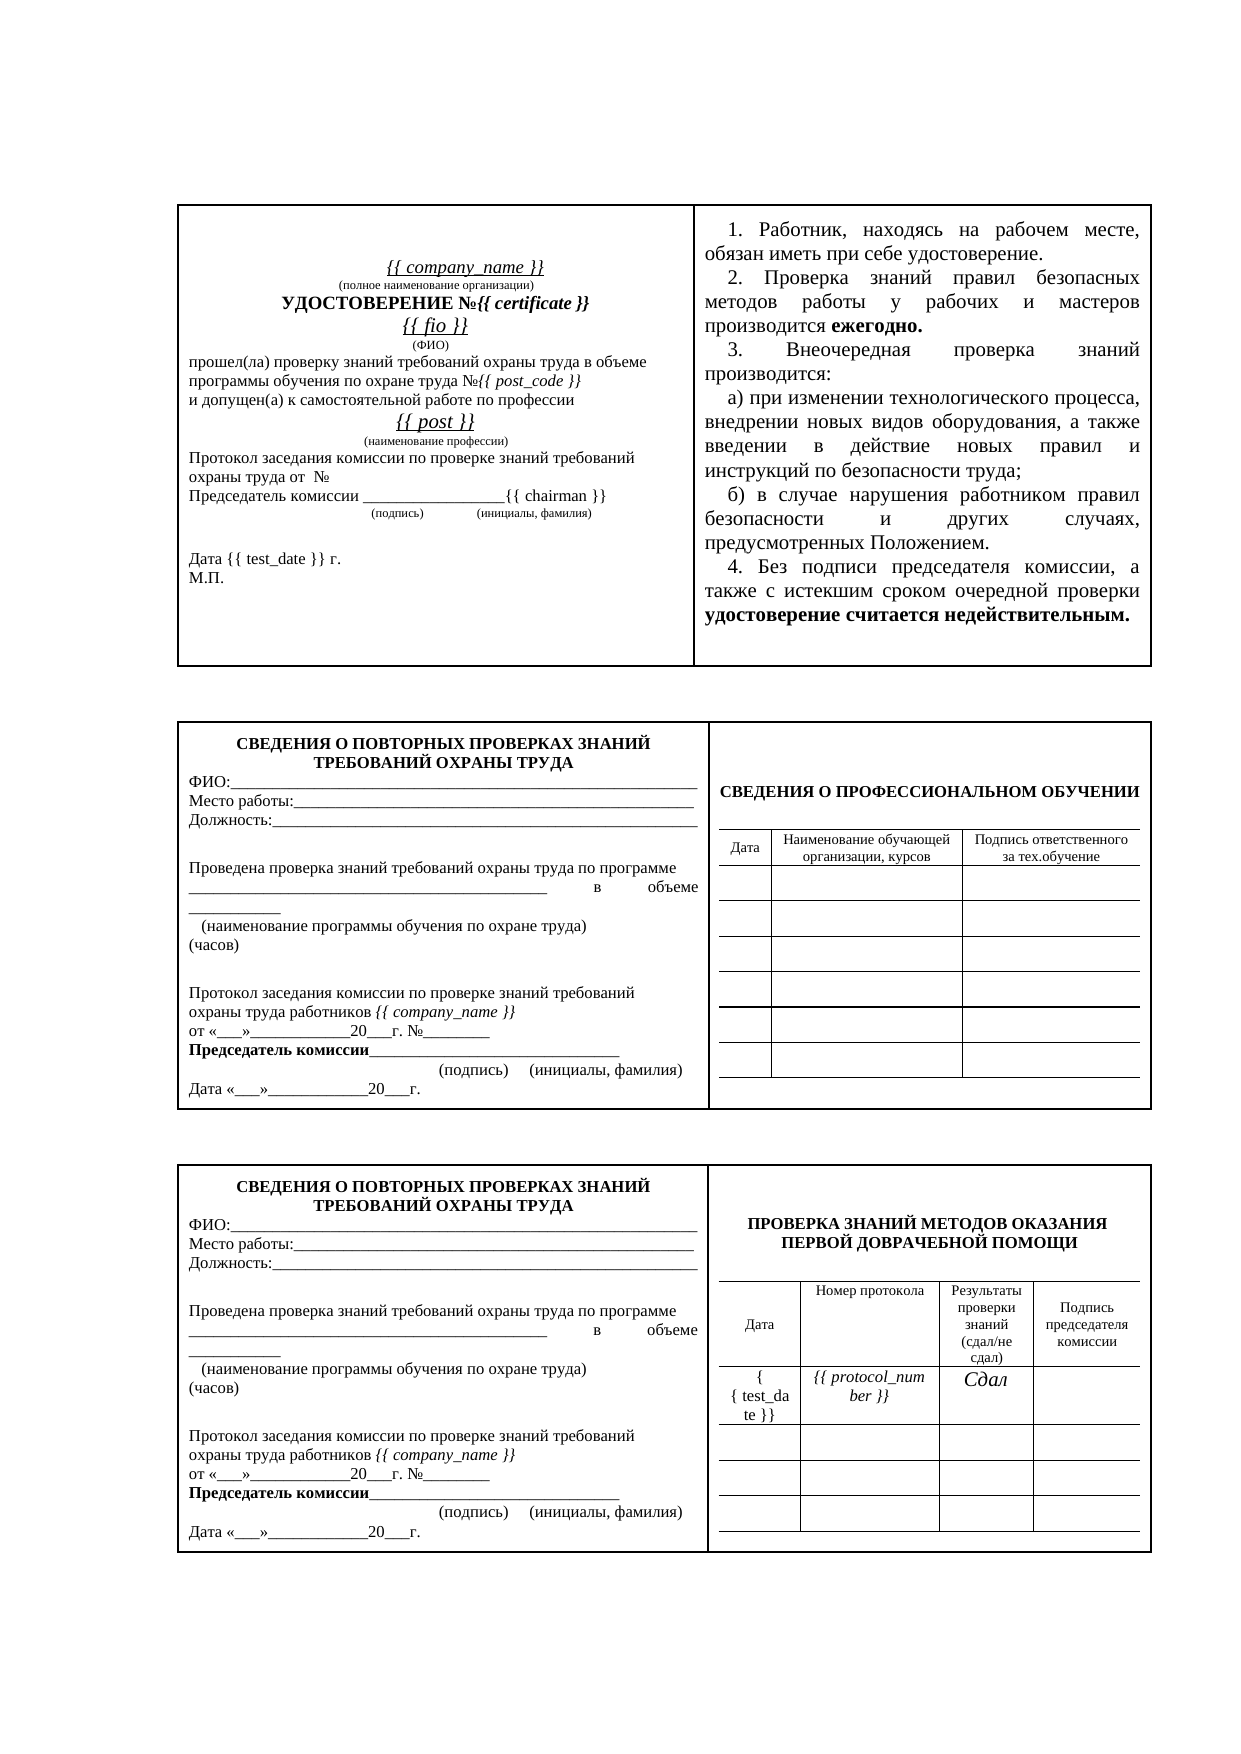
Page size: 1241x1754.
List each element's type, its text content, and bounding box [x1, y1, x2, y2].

table_header ПРОВЕРКА ЗНАНИЙ МЕТОДОВ ОКАЗАНИЯ ПЕРВОЙ ДОВРАЧЕБНОЙ ПОМОЩИ [709, 1166, 1150, 1551]
table_header 1. Работник, находясь на рабочем месте, обязан иметь при себе удостоверение. 2. Проверка знаний правил безопасных методов работы у рабочих и мастеров производится ежегодно. 3. Внеочередная проверка знаний производится: а) при изменении технологического процесса, внедрении новых видов оборудования, а также введении в действие новых правил и инструкций по безопасности труда; б) в случае нарушения работником правил безопасности и других случаях, предусмотренных Положением. 4. Без подписи председателя комиссии, а также с истекшим сроком очередной проверки удостоверение считается недействительным. [695, 206, 1150, 665]
table_header СВЕДЕНИЯ О ПРОФЕССИОНАЛЬНОМ ОБУЧЕНИИ [710, 723, 1150, 1108]
table_header СВЕДЕНИЯ О ПОВТОРНЫХ ПРОВЕРКАХ ЗНАНИЙ ТРЕБОВАНИЙ ОХРАНЫ ТРУДА ФИО:________________________________________________________ Место работы:________________________________________________ Должность:___________________________________________________ Проведена проверка знаний требований охраны труда по программе ___________________________________________ в объеме ___________ (наименование программы обучения по охране труда) (часов) Протокол заседания комиссии по проверке знаний требований охраны труда работников {{ company_name }} от «___»____________20___г. №________ Председатель комиссии______________________________ (подпись) (инициалы, фамилия) Дата «___»____________20___г. [179, 723, 708, 1108]
table_header СВЕДЕНИЯ О ПОВТОРНЫХ ПРОВЕРКАХ ЗНАНИЙ ТРЕБОВАНИЙ ОХРАНЫ ТРУДА ФИО:________________________________________________________ Место работы:________________________________________________ Должность:___________________________________________________ Проведена проверка знаний требований охраны труда по программе ___________________________________________ в объеме ___________ (наименование программы обучения по охране труда) (часов) Протокол заседания комиссии по проверке знаний требований охраны труда работников {{ company_name }} от «___»____________20___г. №________ Председатель комиссии______________________________ (подпись) (инициалы, фамилия) Дата «___»____________20___г. [179, 1166, 707, 1551]
table_header {{ company_name }} (полное наименование организации) УДОСТОВЕРЕНИЕ №{{ certificate }} {{ fio }} (ФИО) прошел(ла) проверку знаний требований охраны труда в объеме программы обучения по охране труда №{{ post_code }} и допущен(а) к самостоятельной работе по профессии {{ post }} (наименование профессии) Протокол заседания комиссии по проверке знаний требований охраны труда от № Председатель комиссии _________________{{ chairman }} (подпись) (инициалы, фамилия) Дата {{ test_date }} г. М.П. [179, 206, 693, 665]
